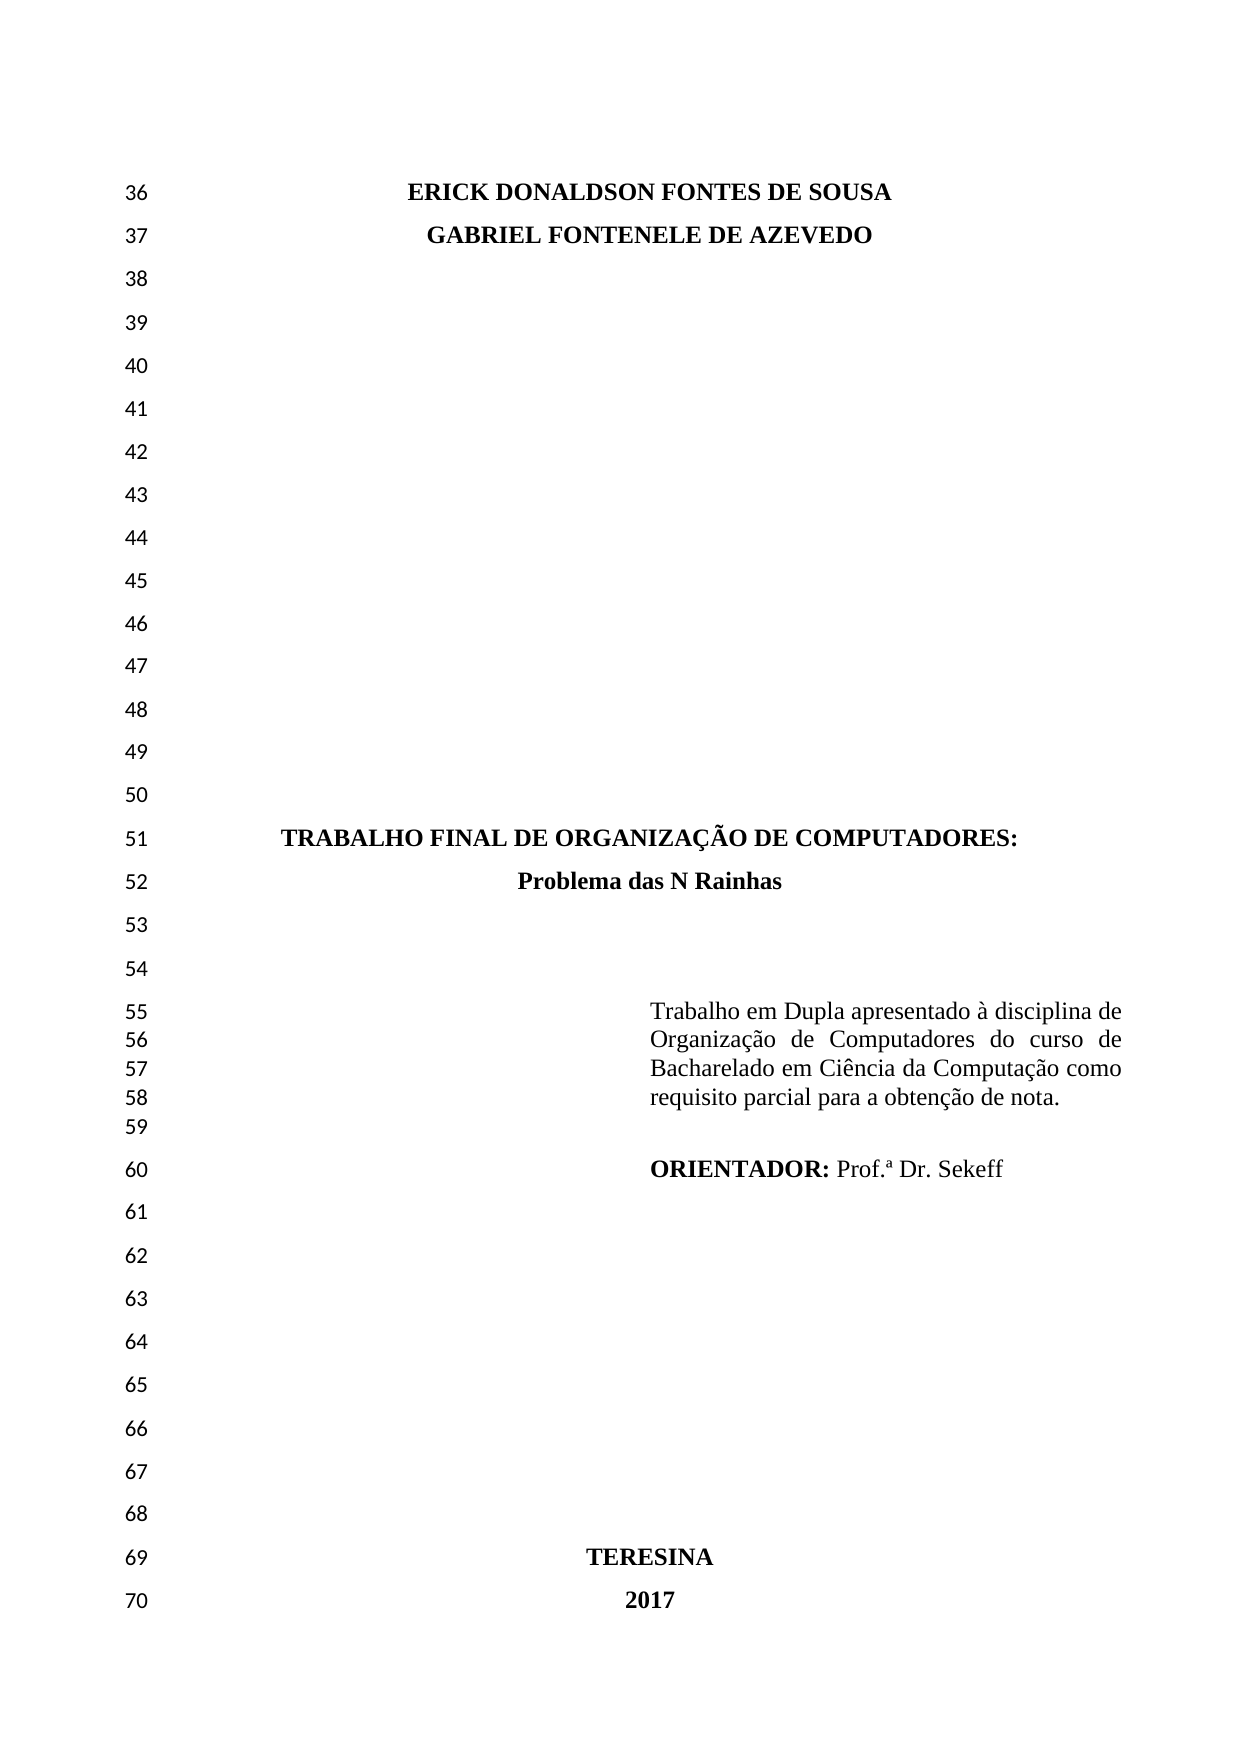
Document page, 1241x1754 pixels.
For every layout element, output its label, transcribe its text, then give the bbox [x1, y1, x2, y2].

text ORIENTADOR: Prof.ª Dr. Sekeff [650, 1154, 1122, 1183]
text Problema das N Rainhas [177, 866, 1122, 895]
text 2017 [177, 1585, 1122, 1614]
text ERICK DONALDSON FONTES DE SOUSA [177, 177, 1122, 206]
text Trabalho em Dupla apresentado à disciplina de Organização de Computadores do curso de Bacharelado em Ciência da Computação como requisito parcial para a obtenção de nota. [650, 996, 1122, 1111]
text TERESINA [177, 1542, 1122, 1571]
text GABRIEL FONTENELE DE AZEVEDO [177, 220, 1122, 249]
text TRABALHO FINAL DE ORGANIZAÇÃO DE COMPUTADORES: [177, 823, 1122, 852]
